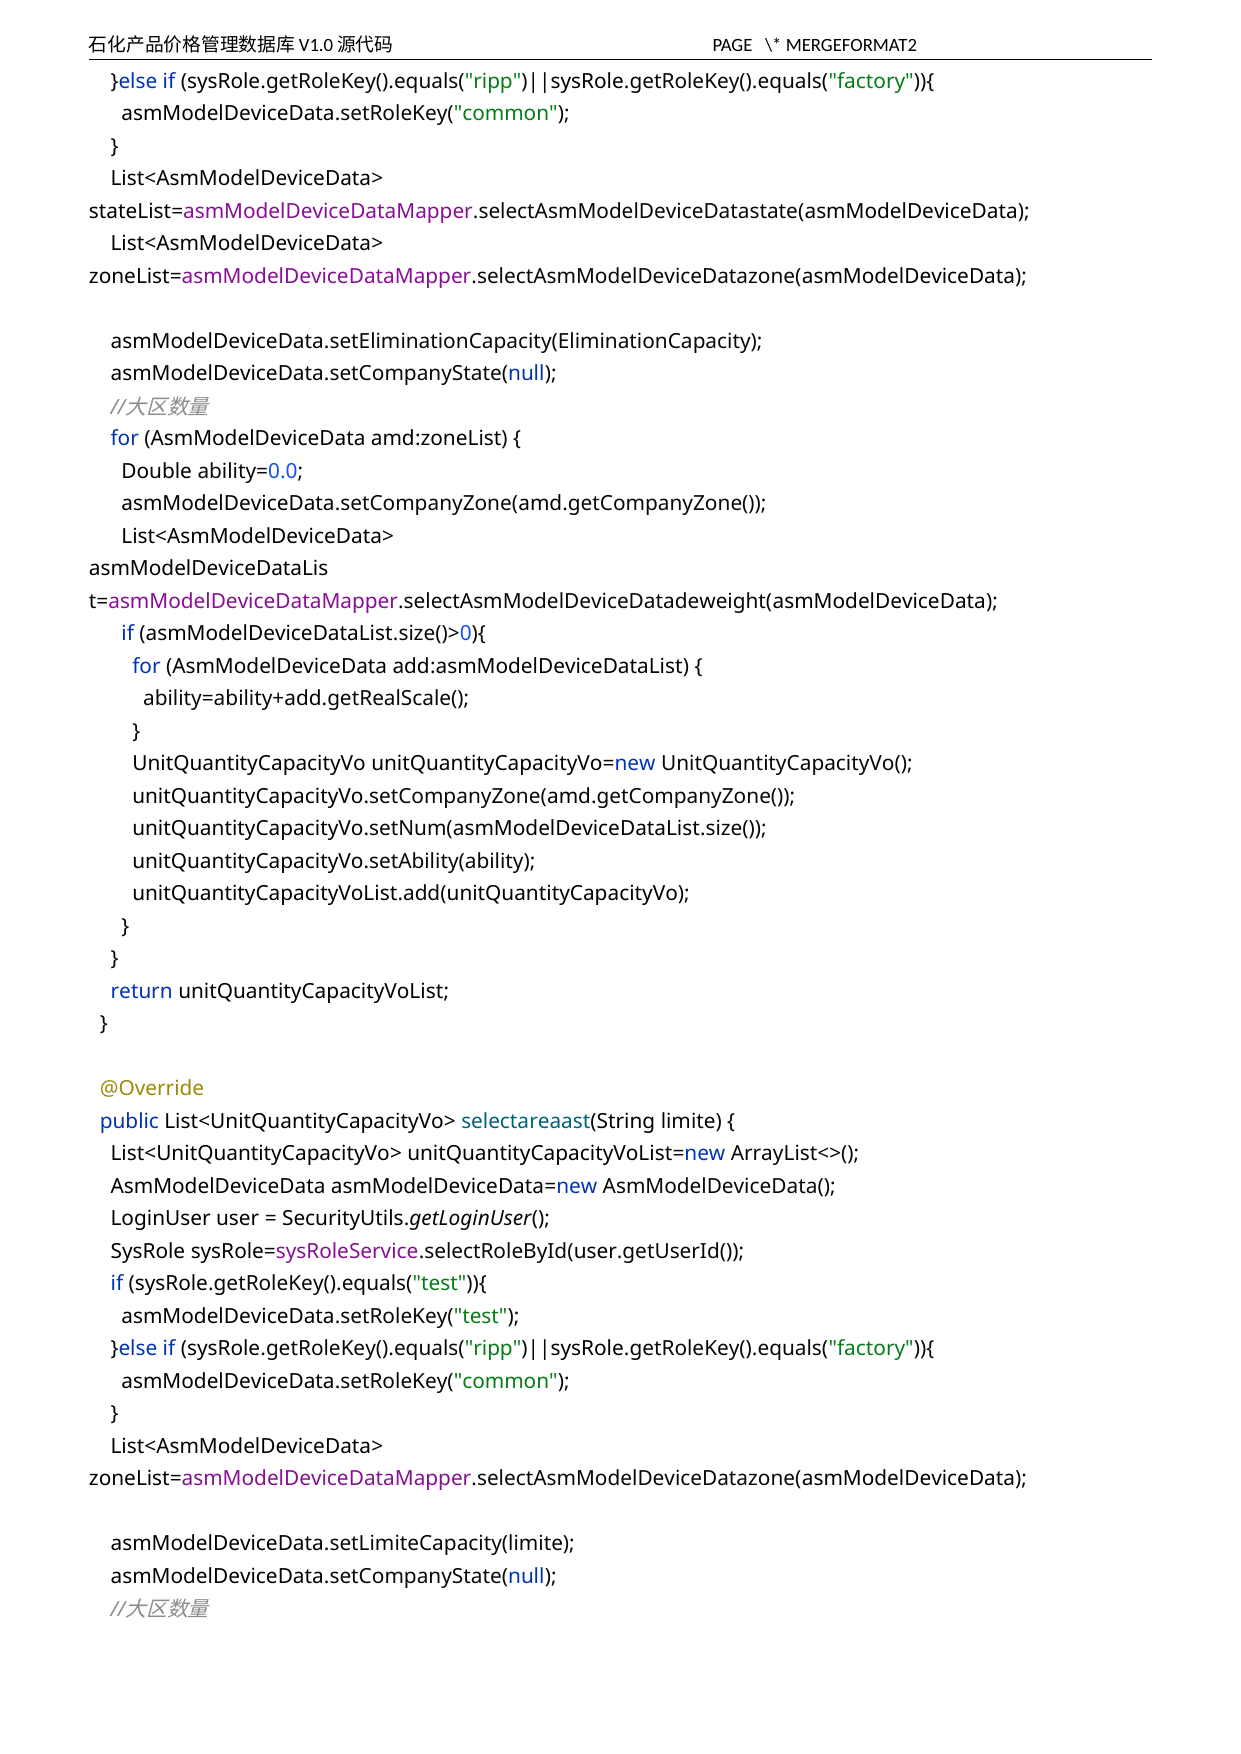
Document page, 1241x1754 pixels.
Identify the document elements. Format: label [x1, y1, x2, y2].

text [89, 64, 1152, 1624]
